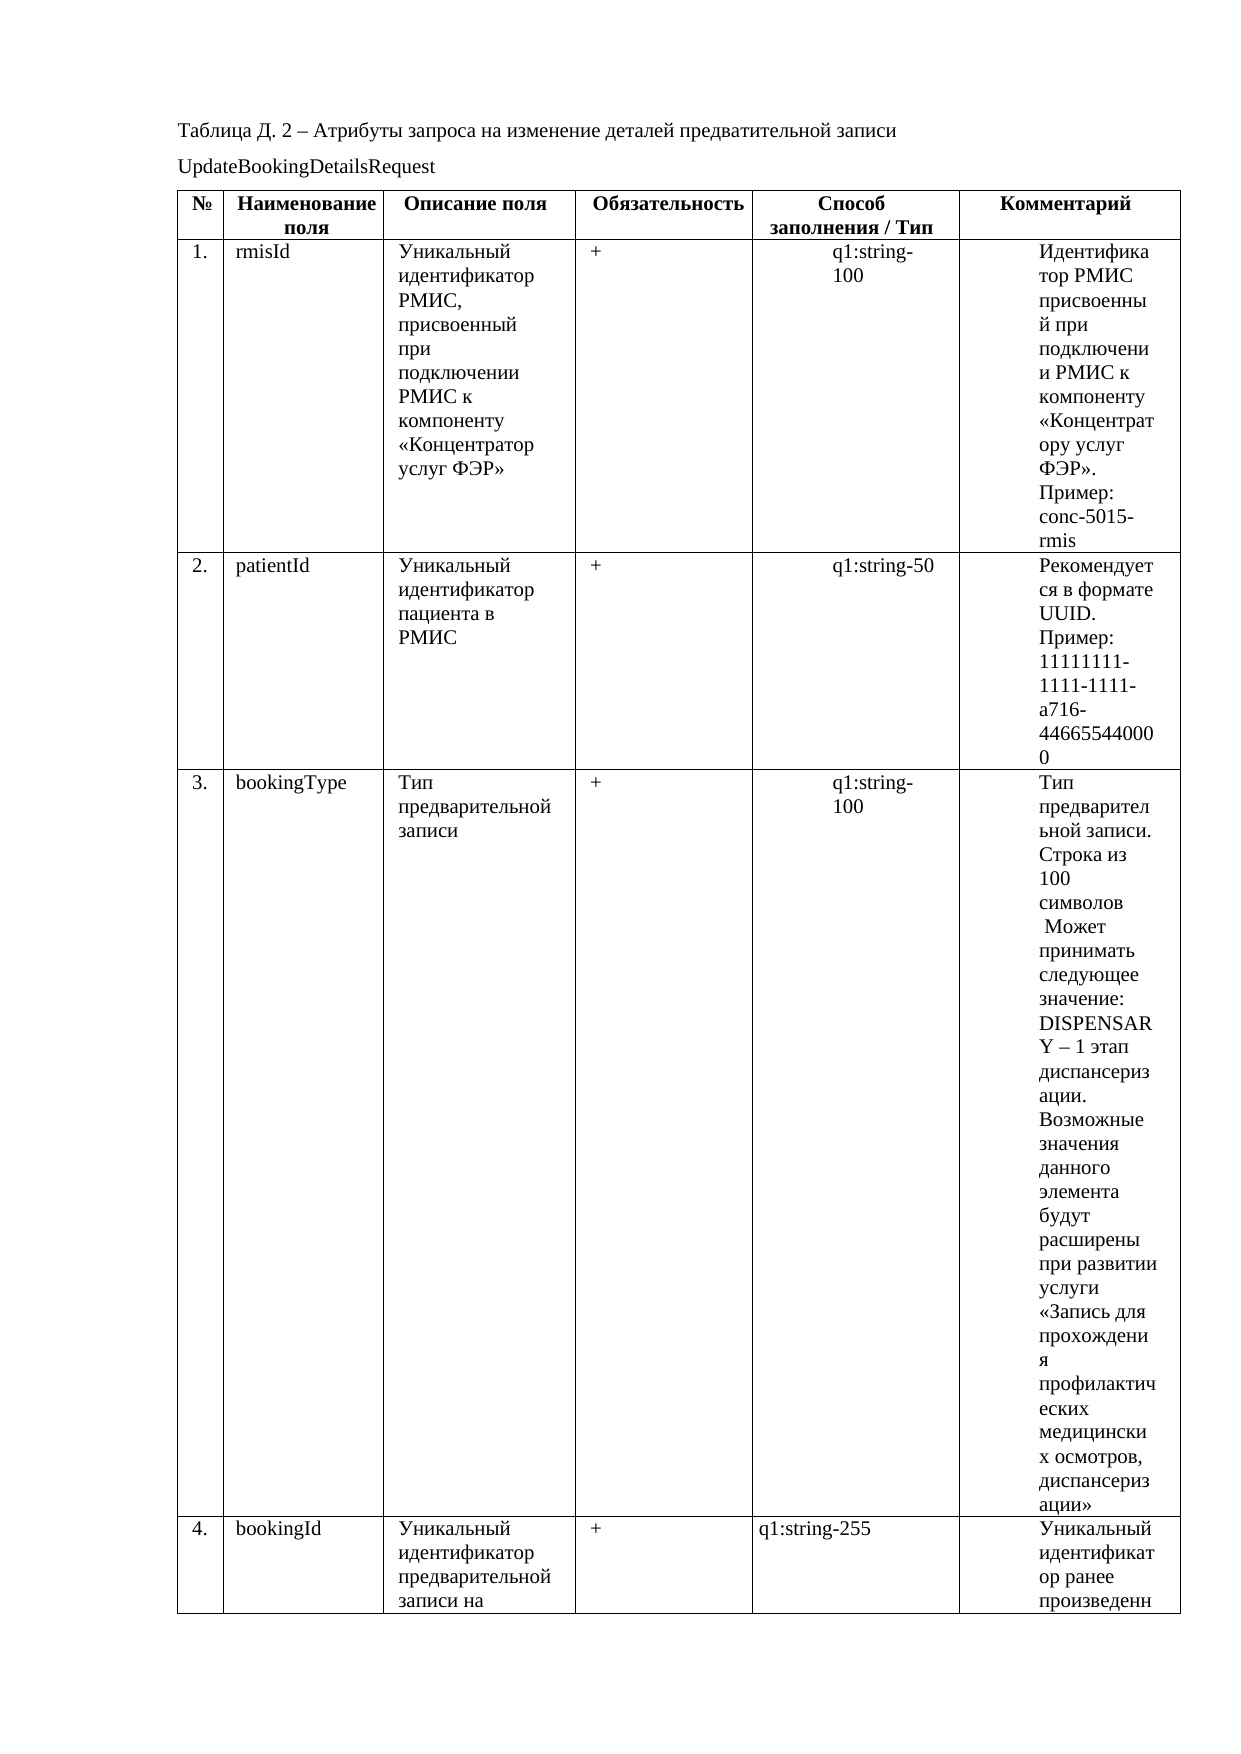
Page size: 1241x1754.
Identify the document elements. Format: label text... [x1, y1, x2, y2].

table_cell [178, 770, 223, 1516]
table_header Описание поля [384, 191, 575, 239]
text Таблица Д. – Атрибуты запроса на изменение деталей предватительной записи UpdateBookingDetailsRequest [177, 118, 1152, 178]
table_cell Тип предварительной записи. Строка из 100 символов Может принимать следующее значение: DISPENSARY – 1 этап диспансеризации. Возможные значения данного элемента будут расширены при развитии услуги «Запись для прохождения профилактических медицинских осмотров, диспансеризации» [960, 770, 1180, 1516]
table_cell + [576, 770, 752, 1516]
table_header Наименование поля [224, 191, 383, 239]
table_cell q1:string-255 [753, 1517, 959, 1612]
table_cell Рекомендуется в формате UUID. Пример: 11111111-1111-1111-a716-446655440000 [960, 553, 1180, 769]
table_cell patientId [224, 553, 383, 769]
table_cell bookingId [224, 1517, 383, 1612]
table_cell Идентификатор РМИС присвоенный при подключении РМИС к компоненту «Концентратору услуг ФЭР». Пример: conc-5015-rmis [960, 240, 1180, 552]
table_header Способ заполнения / Тип [753, 191, 959, 239]
table_cell [178, 553, 223, 769]
table_cell Уникальный идентификатор РМИС, присвоенный при подключении РМИС к компоненту «Концентратор услуг ФЭР» [384, 240, 575, 552]
table_cell q1:string-50 [753, 553, 959, 769]
table_cell [178, 240, 223, 552]
table_cell Уникальный идентификатор пациента в РМИС [384, 553, 575, 769]
table_cell q1:string-100 [753, 770, 959, 1516]
table_cell q1:string-100 [753, 240, 959, 552]
table_header Комментарий [960, 191, 1180, 239]
table_cell bookingType [224, 770, 383, 1516]
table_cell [384, 1517, 575, 1612]
table_header № [178, 191, 223, 239]
table_cell + [576, 553, 752, 769]
table_cell rmisId [224, 240, 383, 552]
table_cell [178, 1517, 223, 1612]
table_cell + [576, 1517, 752, 1612]
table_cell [960, 1517, 1180, 1612]
table_cell Тип предварительной записи [384, 770, 575, 1516]
table_cell + [576, 240, 752, 552]
table_header Обязательность [576, 191, 752, 239]
